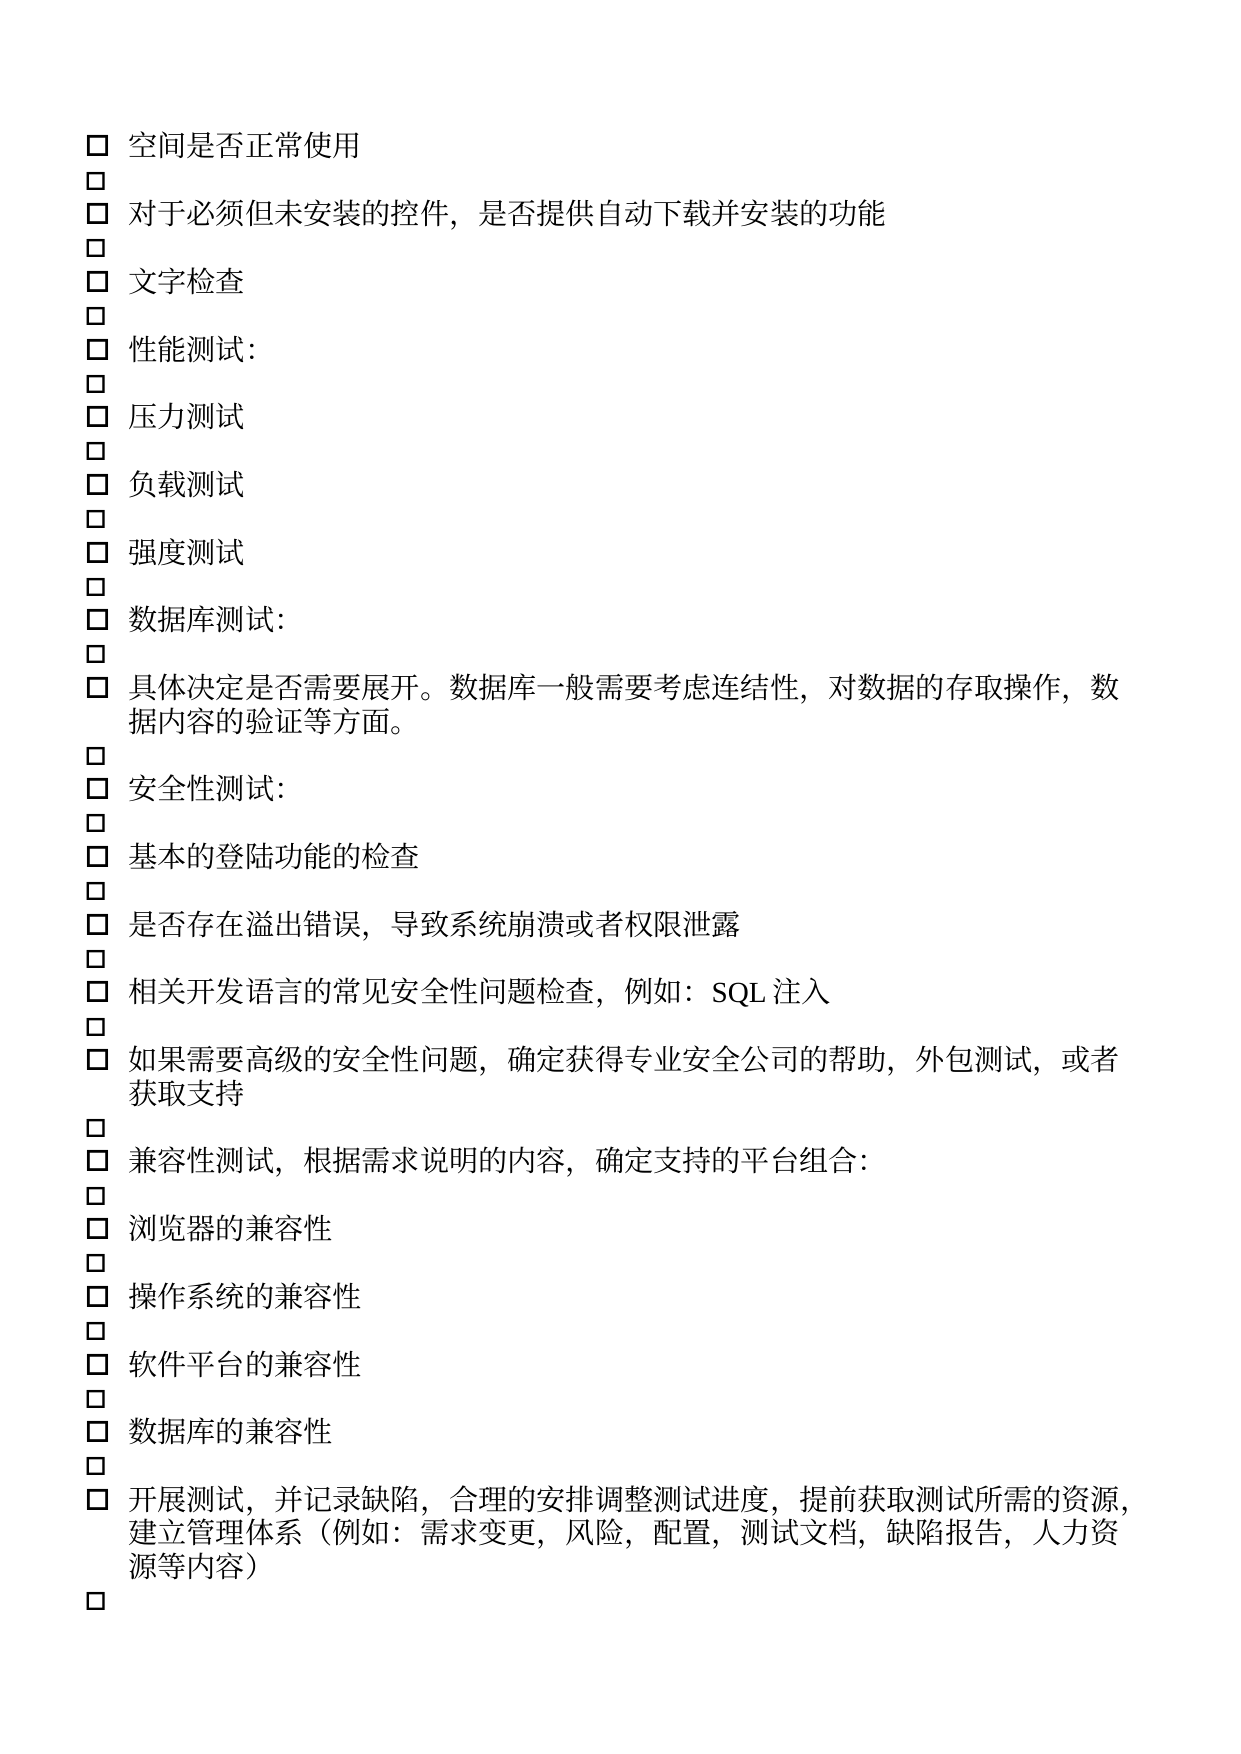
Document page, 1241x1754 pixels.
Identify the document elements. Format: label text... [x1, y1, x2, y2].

list 软件平台的兼容性 [84, 1348, 1146, 1381]
list 具体决定是否需要展开。数据库一般需要考虑连结性，对数据的存取操作，数据内容的验证等方面。 [84, 671, 1146, 738]
list 数据库测试： [84, 603, 1146, 637]
list 浏览器的兼容性 [84, 1212, 1146, 1246]
list 如果需要高级的安全性问题，确定获得专业安全公司的帮助，外包测试，或者获取支持 [84, 1043, 1146, 1110]
list 对于必须但未安装的控件，是否提供自动下载并安装的功能 [84, 197, 1146, 231]
list 基本的登陆功能的检查 [84, 840, 1146, 874]
list 兼容性测试，根据需求说明的内容，确定支持的平台组合： [84, 1144, 1146, 1178]
list 相关开发语言的常见安全性问题检查，例如：SQL注入 [84, 976, 1146, 1009]
list 负载测试 [84, 468, 1146, 502]
list 操作系统的兼容性 [84, 1280, 1146, 1313]
list 压力测试 [84, 400, 1146, 434]
list 开展测试，并记录缺陷，合理的安排调整测试进度，提前获取测试所需的资源，建立管理体系（例如：需求变更，风险，配置，测试文档，缺陷报告，人力资源等内容） [84, 1483, 1146, 1584]
list 空间是否正常使用 [84, 129, 1146, 163]
list 文字检查 [84, 265, 1146, 298]
list 强度测试 [84, 536, 1146, 569]
list 数据库的兼容性 [84, 1415, 1146, 1449]
list 是否存在溢出错误，导致系统崩溃或者权限泄露 [84, 908, 1146, 941]
list 性能测试： [84, 333, 1146, 366]
list 安全性测试： [84, 772, 1146, 806]
